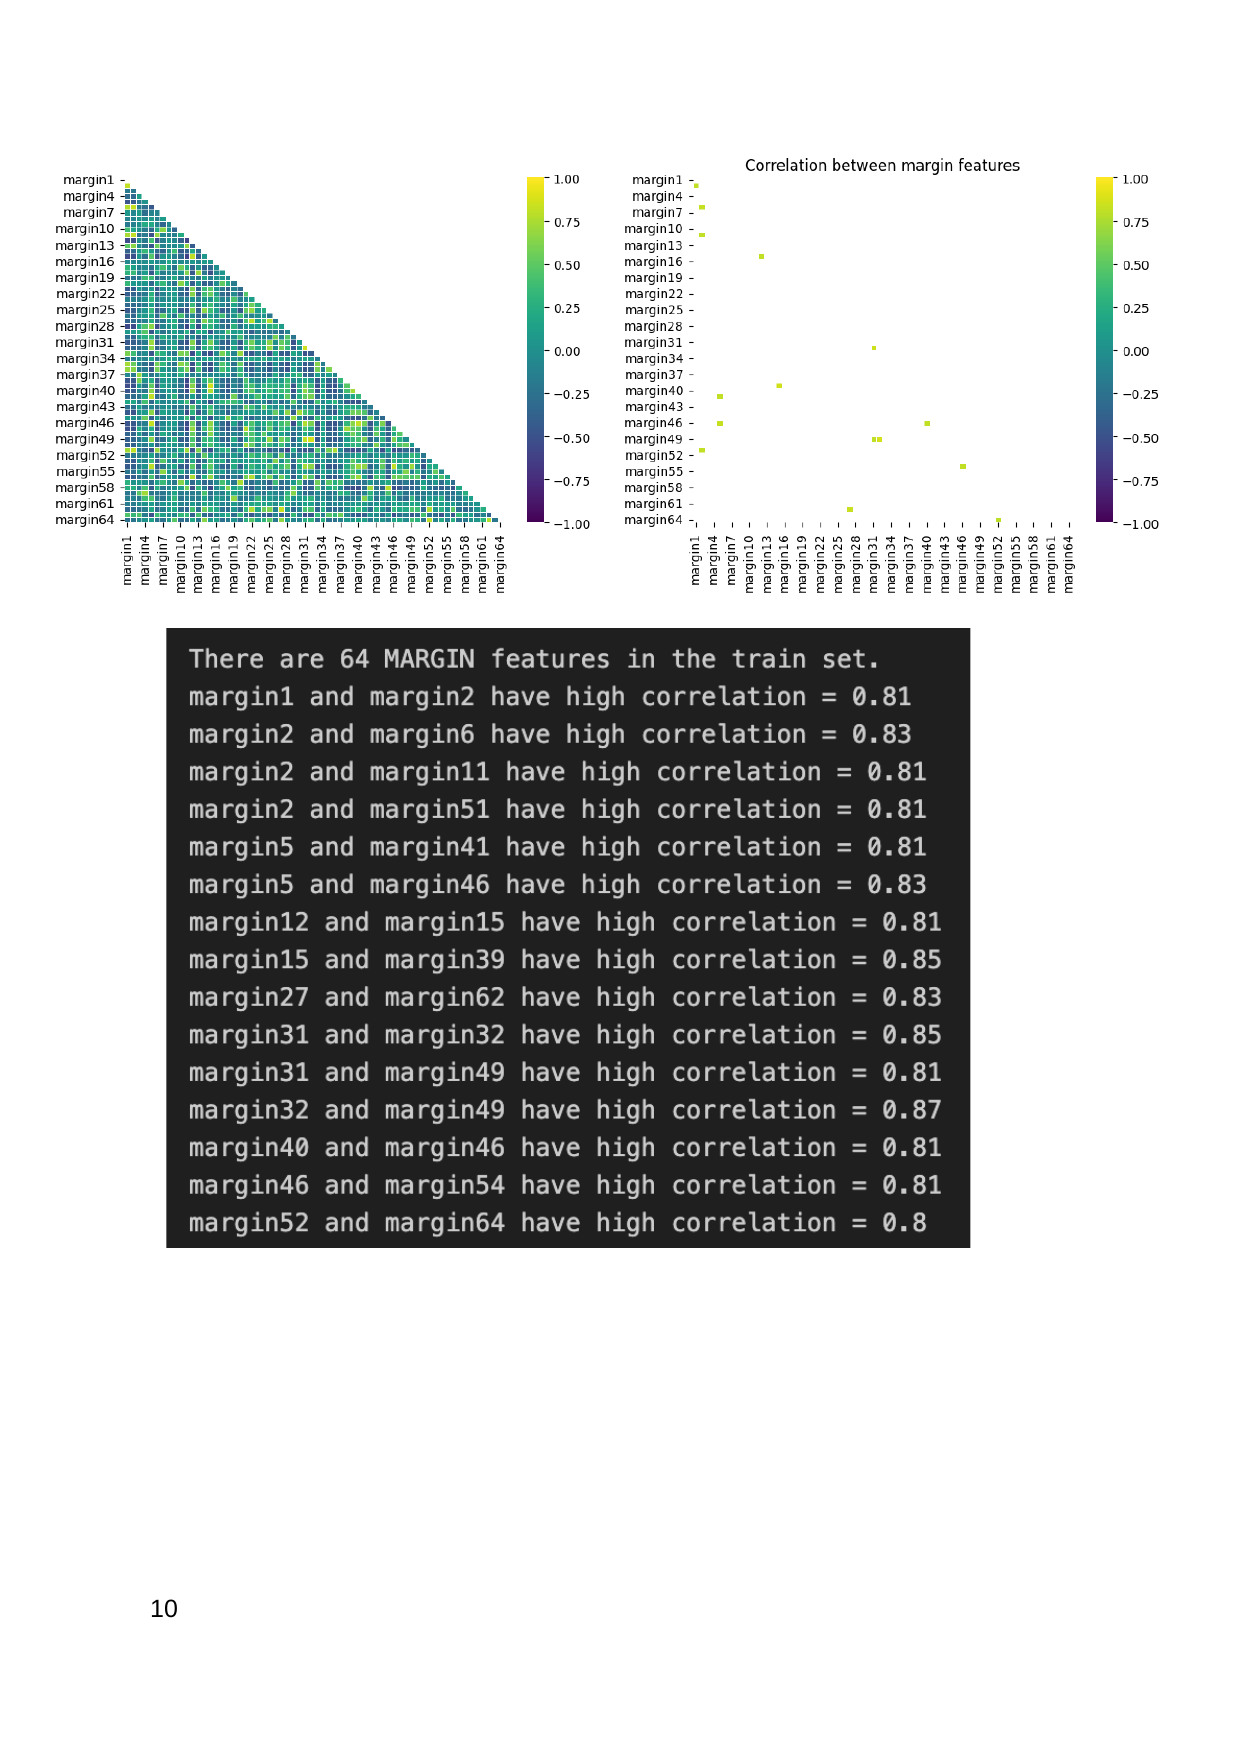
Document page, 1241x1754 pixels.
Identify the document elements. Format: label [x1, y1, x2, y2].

picture [166, 628, 971, 1248]
picture [46, 150, 1168, 600]
